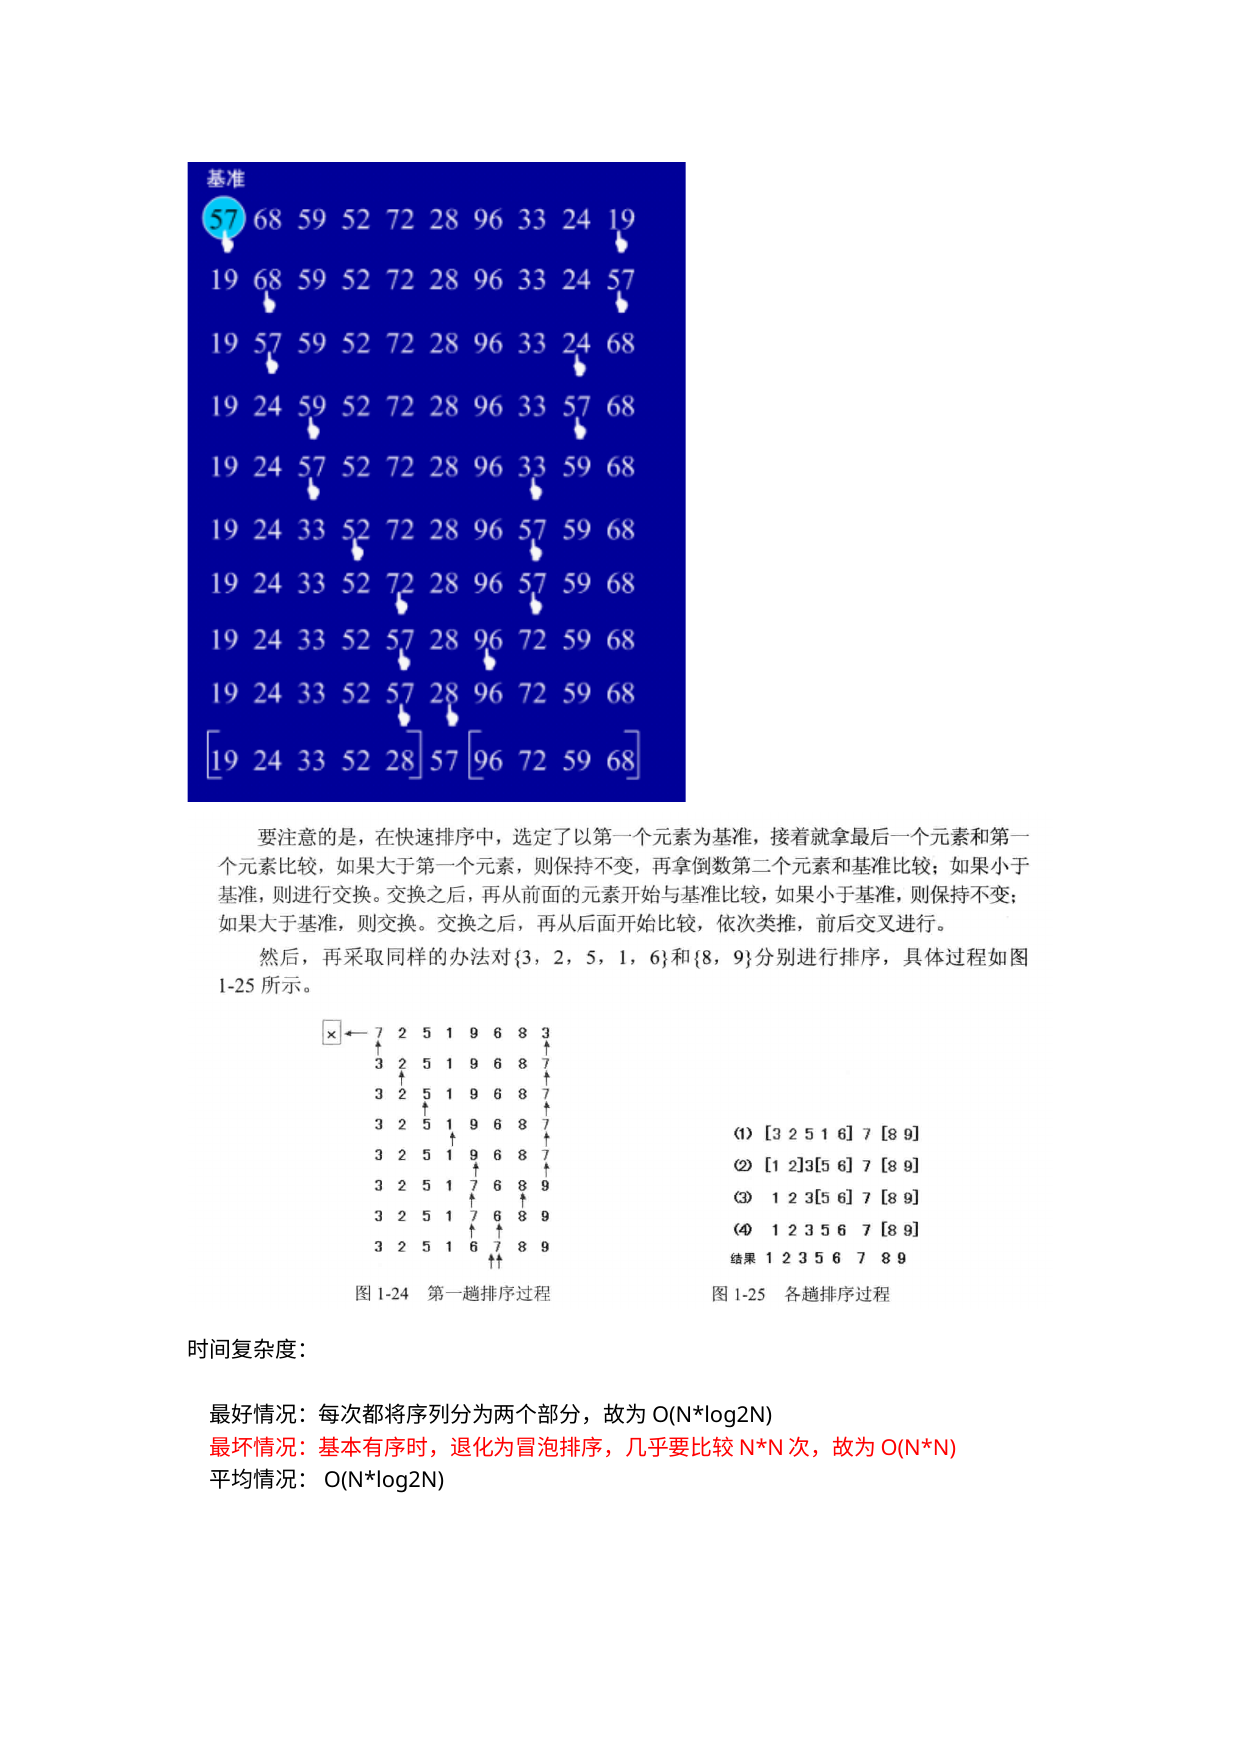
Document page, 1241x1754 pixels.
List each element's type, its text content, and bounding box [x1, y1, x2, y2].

text 最坏情况：基本有序时，退化为冒泡排序，几乎要比较N*N次，故为O(N*N) [187, 1429, 1053, 1462]
picture [187, 162, 686, 802]
text 最好情况：每次都将序列分为两个部分，故为 O(N*log2N) [187, 1397, 1053, 1429]
text 时间复杂度： [187, 1332, 1053, 1364]
text 平均情况： O(N*log2N) [187, 1462, 1053, 1494]
